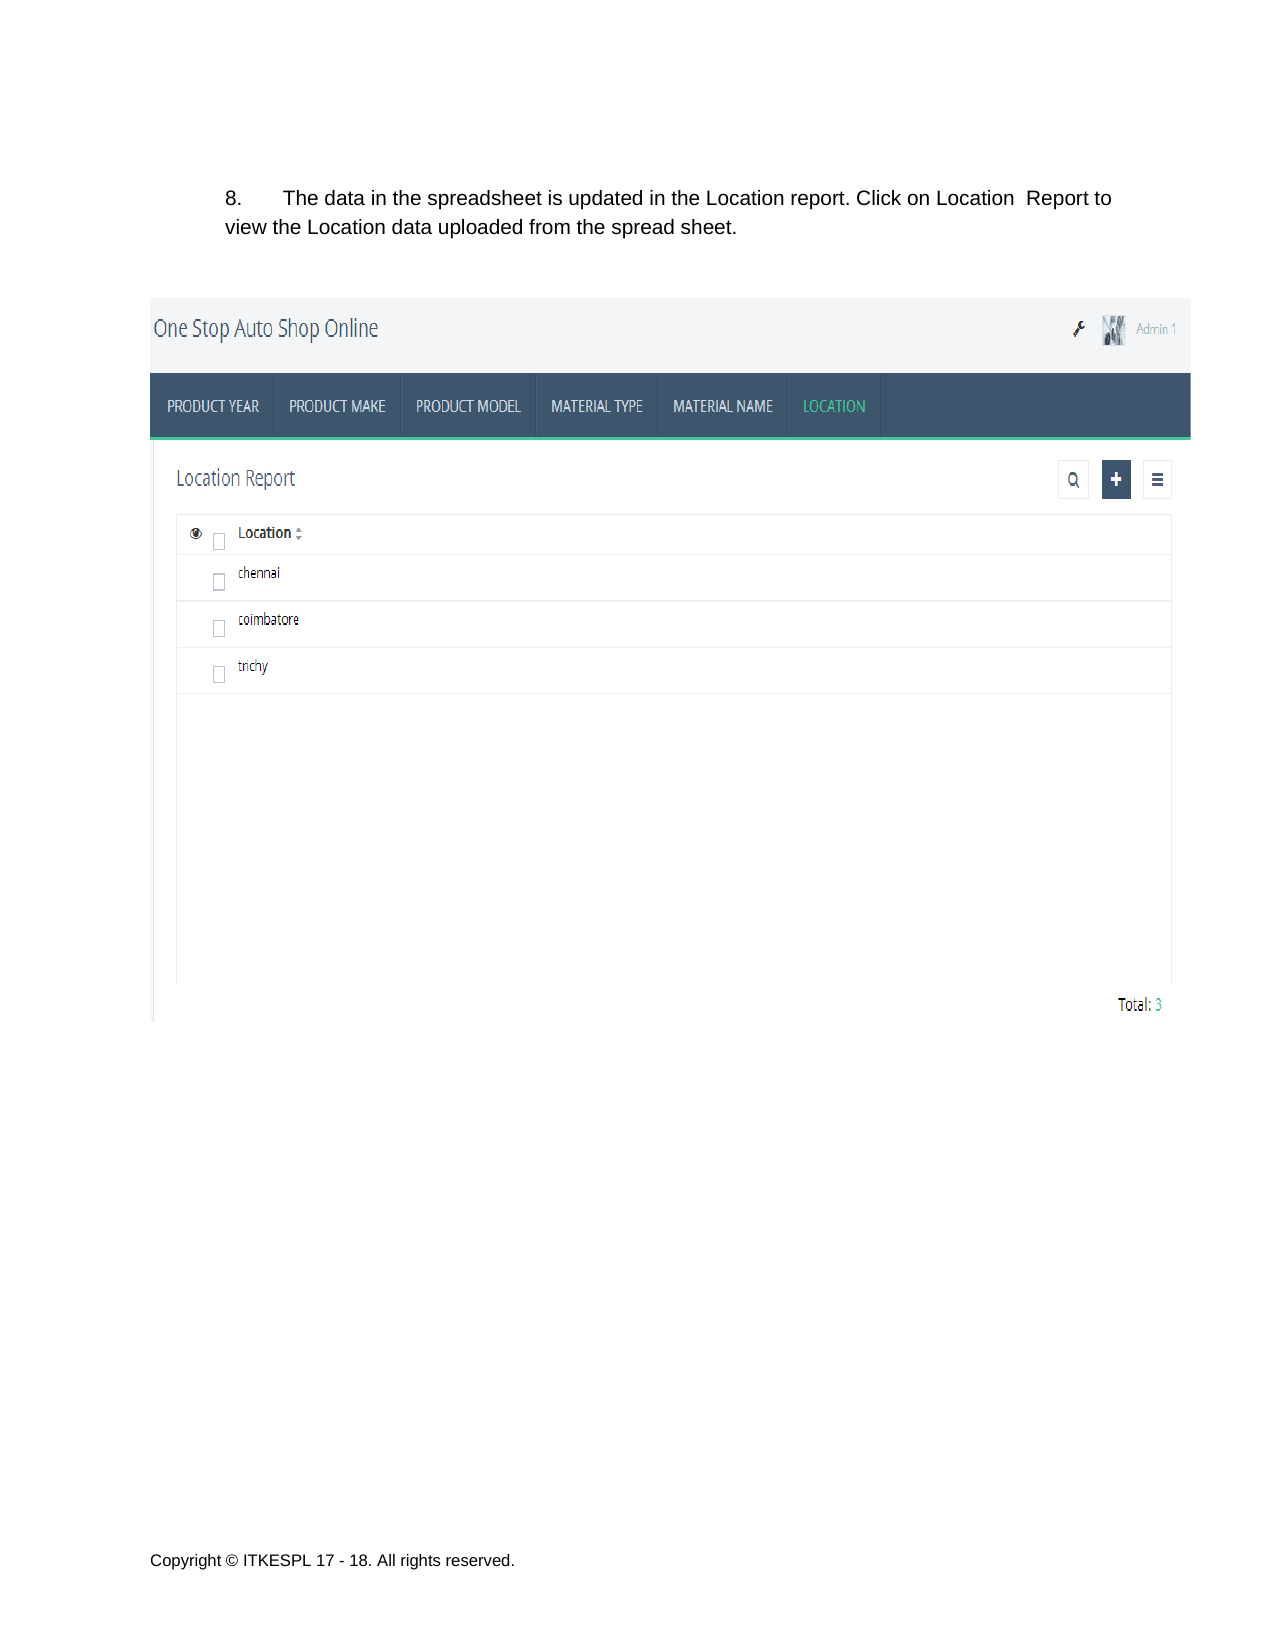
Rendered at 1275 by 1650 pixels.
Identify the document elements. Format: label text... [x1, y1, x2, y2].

text 8. The data in the spreadsheet is updated in the Location report. Click on Location Report to view the Location data uploaded from the spread sheet. [225, 186, 1125, 239]
picture [150, 298, 1191, 1022]
